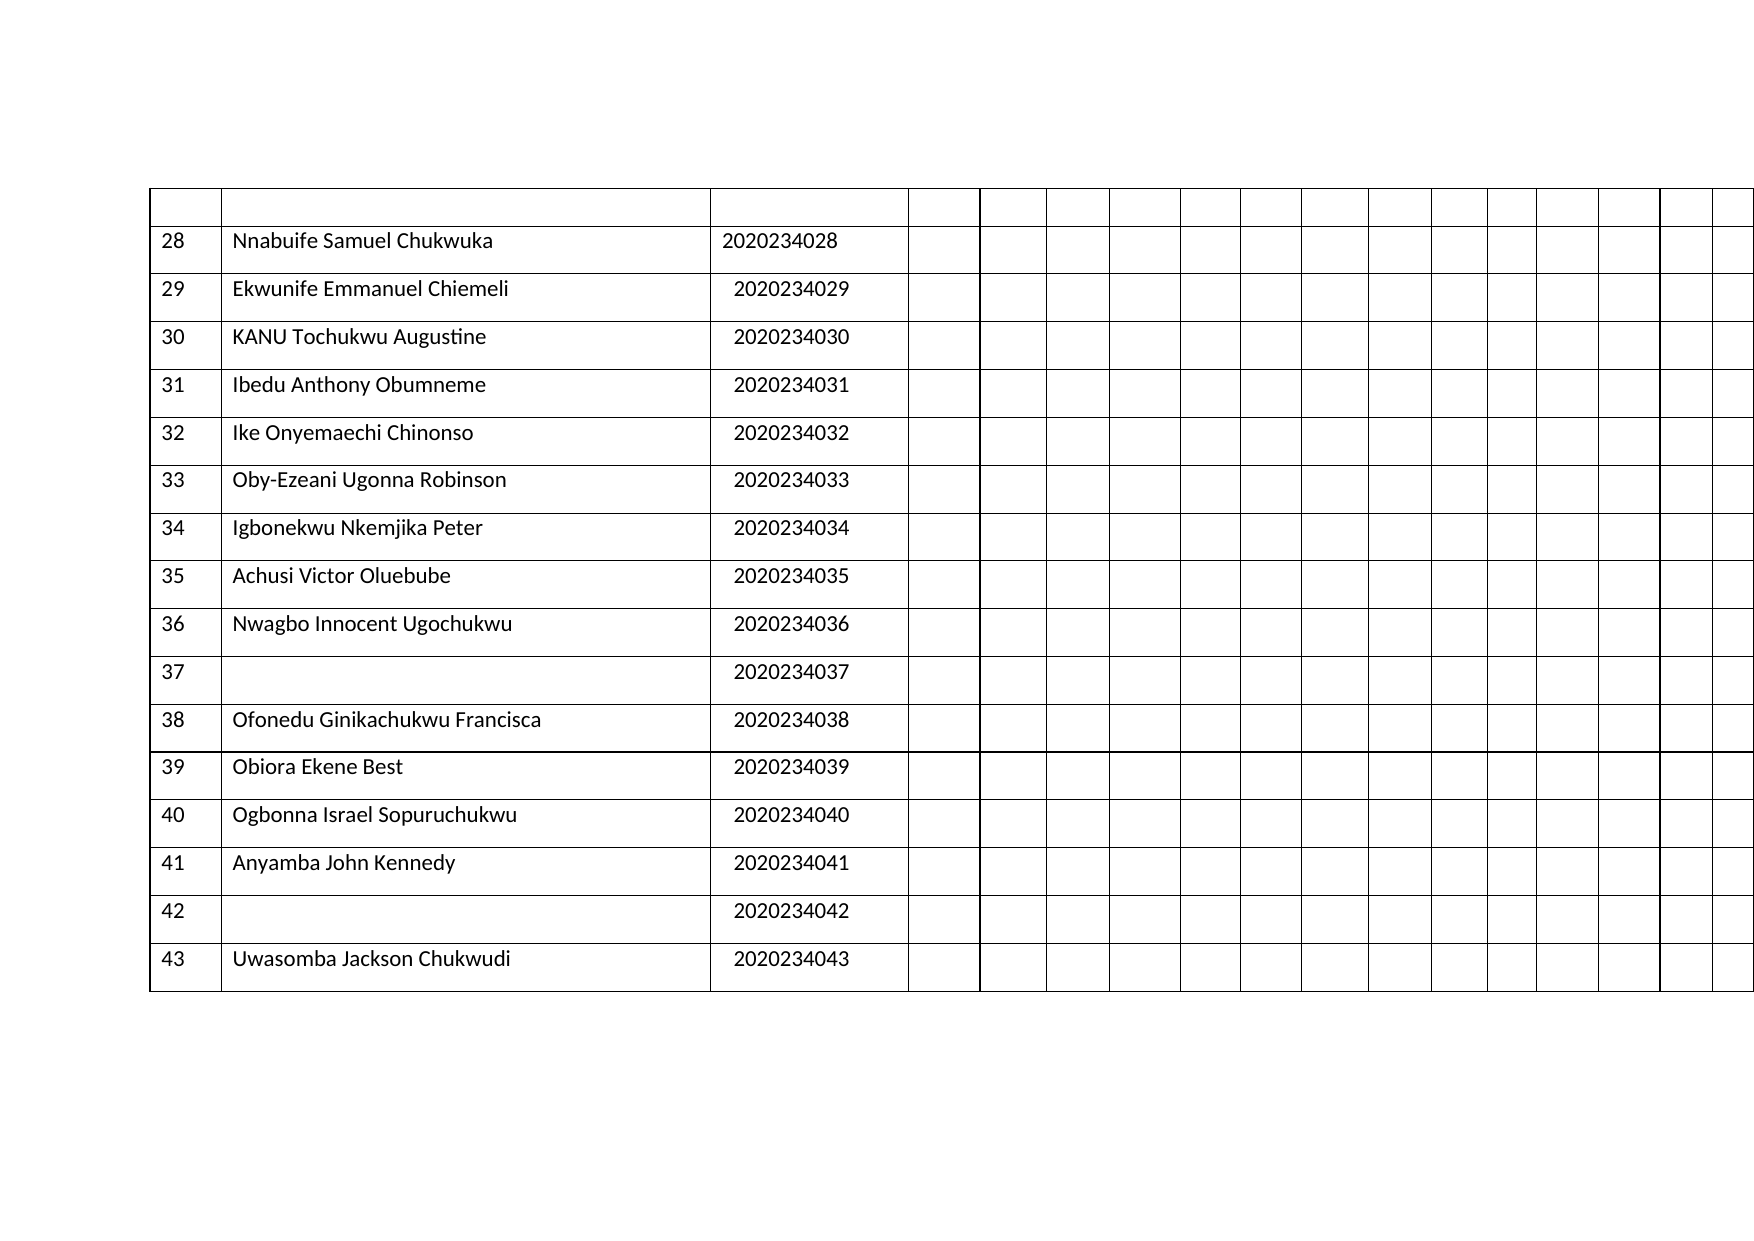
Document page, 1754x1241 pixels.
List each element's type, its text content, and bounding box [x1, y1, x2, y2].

table_cell 2020234041 [711, 848, 908, 895]
table_cell [1537, 609, 1598, 656]
table_cell [1369, 418, 1431, 464]
table_cell [1110, 609, 1180, 656]
table_header SIGN [1599, 189, 1659, 226]
table_cell [909, 514, 979, 560]
table_cell [1302, 848, 1368, 895]
table_cell [1599, 705, 1659, 751]
table_cell [1369, 848, 1431, 895]
table_cell [1661, 896, 1712, 943]
table_cell [1369, 657, 1431, 704]
table_cell [1488, 466, 1536, 512]
table_cell [981, 657, 1046, 704]
table_cell [1302, 753, 1368, 799]
table_cell 34 [151, 514, 221, 560]
table_cell [1488, 848, 1536, 895]
table_cell [1537, 370, 1598, 417]
table_cell [1599, 848, 1659, 895]
table_cell [909, 800, 979, 847]
table_cell 2020234030 [711, 322, 908, 369]
table_cell [1047, 944, 1109, 991]
table_cell [1047, 896, 1109, 943]
table_cell [1713, 800, 1753, 847]
table_cell [1047, 514, 1109, 560]
table_cell [1302, 322, 1368, 369]
table_cell [1713, 466, 1753, 512]
table_cell [1302, 800, 1368, 847]
table_cell [1181, 274, 1240, 321]
table_cell [1713, 370, 1753, 417]
table_header SIGN [1488, 189, 1536, 226]
table_cell [981, 800, 1046, 847]
table_cell [1537, 705, 1598, 751]
table_cell [1369, 514, 1431, 560]
table_cell [1432, 800, 1487, 847]
table_cell [1599, 418, 1659, 464]
table_cell [1713, 657, 1753, 704]
table_cell [1713, 561, 1753, 608]
table_cell [1241, 753, 1301, 799]
table_cell [1369, 609, 1431, 656]
table_cell [1537, 418, 1598, 464]
table_cell [1181, 322, 1240, 369]
table_cell 31 [151, 370, 221, 417]
table_cell 2020234032 [711, 418, 908, 464]
table_cell [1110, 274, 1180, 321]
table_cell [1110, 896, 1180, 943]
table_cell Achusi Victor Oluebube [222, 561, 710, 608]
table_cell [1661, 753, 1712, 799]
table_cell [1432, 514, 1487, 560]
table_cell [1537, 753, 1598, 799]
table_cell Obiora Ekene Best [222, 753, 710, 799]
table_cell [1599, 657, 1659, 704]
table_cell [1241, 274, 1301, 321]
table_cell [981, 514, 1046, 560]
table_cell [1488, 896, 1536, 943]
table_cell [909, 896, 979, 943]
table_cell Nnabuife Samuel Chukwuka [222, 227, 710, 273]
table_cell [1302, 370, 1368, 417]
table_cell 37 [151, 657, 221, 704]
table_cell [1302, 657, 1368, 704]
table_cell [222, 896, 710, 943]
table_cell [1110, 848, 1180, 895]
table_cell [909, 274, 979, 321]
table_cell [1110, 370, 1180, 417]
table_cell [1181, 370, 1240, 417]
table_cell [1047, 322, 1109, 369]
table_cell [909, 227, 979, 273]
table_cell 36 [151, 609, 221, 656]
table_cell [1537, 896, 1598, 943]
table_cell [1432, 705, 1487, 751]
table_header SIGN [1181, 189, 1240, 226]
table_cell 2020234036 [711, 609, 908, 656]
table_cell [1432, 322, 1487, 369]
table_header SIGN [981, 189, 1046, 226]
table_cell [1110, 418, 1180, 464]
table_cell 2020234031 [711, 370, 908, 417]
table_cell [981, 370, 1046, 417]
table_cell [1181, 466, 1240, 512]
table_header SIGN [1241, 189, 1301, 226]
table_cell [1488, 800, 1536, 847]
table_cell [1241, 514, 1301, 560]
table_cell [1713, 705, 1753, 751]
table_cell [1599, 322, 1659, 369]
table_cell [1369, 466, 1431, 512]
table_cell [1488, 944, 1536, 991]
table_cell [1181, 944, 1240, 991]
table_cell [1047, 418, 1109, 464]
table_cell [1661, 657, 1712, 704]
table_cell [1047, 657, 1109, 704]
table_cell [1369, 753, 1431, 799]
table_cell [1110, 466, 1180, 512]
table_cell [1713, 227, 1753, 273]
table_cell [909, 466, 979, 512]
table_cell [1599, 227, 1659, 273]
table_cell [1181, 227, 1240, 273]
table_cell [1181, 753, 1240, 799]
table_cell [1369, 800, 1431, 847]
table_header SIGN [1713, 189, 1753, 226]
table_cell [1432, 466, 1487, 512]
table_cell Anyamba John Kennedy [222, 848, 710, 895]
table_cell [1110, 322, 1180, 369]
table_cell [1661, 322, 1712, 369]
table_cell [1488, 609, 1536, 656]
table_cell [1599, 944, 1659, 991]
table_cell [1241, 370, 1301, 417]
table_cell 2020234042 [711, 896, 908, 943]
table_cell [1047, 370, 1109, 417]
table_cell Ekwunife Emmanuel Chiemeli [222, 274, 710, 321]
table_cell [981, 274, 1046, 321]
table_cell [1302, 418, 1368, 464]
table_cell [1432, 370, 1487, 417]
table_cell [1599, 514, 1659, 560]
table_cell 29 [151, 274, 221, 321]
table_cell [1713, 514, 1753, 560]
table_header SIGN [1110, 189, 1180, 226]
table_cell [222, 657, 710, 704]
table_cell [1488, 561, 1536, 608]
table_cell [1537, 322, 1598, 369]
table_cell [1537, 944, 1598, 991]
table_cell Oby-Ezeani Ugonna Robinson [222, 466, 710, 512]
table_cell [981, 418, 1046, 464]
table_cell [1110, 514, 1180, 560]
table_cell Ofonedu Ginikachukwu Francisca [222, 705, 710, 751]
table_header SIGN [1432, 189, 1487, 226]
table_cell [1661, 609, 1712, 656]
table_cell [1241, 322, 1301, 369]
table_cell [1488, 370, 1536, 417]
table_cell [1369, 896, 1431, 943]
table_cell [1713, 848, 1753, 895]
table_cell [1661, 227, 1712, 273]
table_cell [981, 944, 1046, 991]
table_cell [1181, 561, 1240, 608]
table_cell [1110, 705, 1180, 751]
table_cell [1488, 227, 1536, 273]
table_cell [1599, 800, 1659, 847]
table_cell 39 [151, 753, 221, 799]
table_cell 2020234040 [711, 800, 908, 847]
table_cell [1302, 609, 1368, 656]
table_cell [981, 609, 1046, 656]
table_cell 2020234038 [711, 705, 908, 751]
table_cell [909, 705, 979, 751]
table_cell [1661, 561, 1712, 608]
table_cell [1047, 609, 1109, 656]
table_cell [1488, 322, 1536, 369]
table_cell 38 [151, 705, 221, 751]
table_cell [1713, 753, 1753, 799]
table_cell [1661, 370, 1712, 417]
table_cell [909, 322, 979, 369]
table_cell [1713, 418, 1753, 464]
table_cell 30 [151, 322, 221, 369]
table_cell [1110, 561, 1180, 608]
table_cell [1599, 466, 1659, 512]
table_cell 2020234039 [711, 753, 908, 799]
table_header SIGN [1661, 189, 1712, 226]
table_cell [1369, 370, 1431, 417]
table_cell [909, 657, 979, 704]
table_cell KANU Tochukwu Augustine [222, 322, 710, 369]
table_cell [1488, 657, 1536, 704]
table_cell [909, 370, 979, 417]
table_cell [981, 705, 1046, 751]
table_cell [1110, 657, 1180, 704]
table_cell [1599, 561, 1659, 608]
table_cell [909, 753, 979, 799]
table_cell [1047, 227, 1109, 273]
table_cell [909, 609, 979, 656]
table_cell [1302, 896, 1368, 943]
table_cell [1181, 609, 1240, 656]
table_cell [1047, 561, 1109, 608]
table_cell [1241, 705, 1301, 751]
table_cell [1302, 274, 1368, 321]
table_cell [1241, 657, 1301, 704]
table_cell [1713, 896, 1753, 943]
table_cell [1369, 561, 1431, 608]
table_header S/N [151, 189, 221, 226]
table_cell [1181, 800, 1240, 847]
table_cell [1432, 944, 1487, 991]
table_cell [1302, 466, 1368, 512]
table_cell [1241, 848, 1301, 895]
table_cell [1302, 705, 1368, 751]
table_cell 32 [151, 418, 221, 464]
table_cell [1369, 274, 1431, 321]
table_cell [1713, 609, 1753, 656]
table_cell [1181, 514, 1240, 560]
table_cell [1241, 609, 1301, 656]
table_cell [909, 561, 979, 608]
table_cell [1432, 848, 1487, 895]
table_cell [1241, 418, 1301, 464]
table_cell [909, 944, 979, 991]
table_cell [1432, 896, 1487, 943]
table_cell 33 [151, 466, 221, 512]
table_cell [1713, 944, 1753, 991]
table_cell 2020234033 [711, 466, 908, 512]
table_cell [981, 753, 1046, 799]
table_cell [1599, 609, 1659, 656]
table_cell [1599, 753, 1659, 799]
table_header NAME [222, 189, 710, 226]
table_cell [1599, 274, 1659, 321]
table_cell [981, 466, 1046, 512]
table_cell [1181, 705, 1240, 751]
table_cell [1047, 800, 1109, 847]
table_cell 42 [151, 896, 221, 943]
table_cell 2020234037 [711, 657, 908, 704]
table_cell [1661, 418, 1712, 464]
table_header SIGN [1302, 189, 1368, 226]
table_cell [1110, 753, 1180, 799]
table_cell [1110, 800, 1180, 847]
table_cell [1047, 274, 1109, 321]
table_cell [1432, 753, 1487, 799]
table_cell [1302, 227, 1368, 273]
table_cell [1302, 944, 1368, 991]
table_header REG.NO [711, 189, 908, 226]
table_cell [1369, 322, 1431, 369]
table_cell 2020234029 [711, 274, 908, 321]
table_cell 2020234043 [711, 944, 908, 991]
table_cell [1661, 944, 1712, 991]
table_cell [1432, 418, 1487, 464]
table_cell Ogbonna Israel Sopuruchukwu [222, 800, 710, 847]
table_cell [1181, 896, 1240, 943]
table_cell [1047, 848, 1109, 895]
table_cell [1369, 705, 1431, 751]
table_cell [1661, 705, 1712, 751]
table_cell [1110, 227, 1180, 273]
table_cell 40 [151, 800, 221, 847]
table_cell [1537, 657, 1598, 704]
table_cell [1661, 800, 1712, 847]
table_cell [1241, 944, 1301, 991]
table_cell 35 [151, 561, 221, 608]
table_cell [1302, 514, 1368, 560]
table_cell [1047, 705, 1109, 751]
table_cell 2020234028 [711, 227, 908, 273]
table_cell 2020234035 [711, 561, 908, 608]
table_cell [1537, 274, 1598, 321]
table_cell [1432, 609, 1487, 656]
table_cell [909, 848, 979, 895]
table_cell [1181, 848, 1240, 895]
table_cell Ike Onyemaechi Chinonso [222, 418, 710, 464]
table_cell 41 [151, 848, 221, 895]
table_cell [1537, 561, 1598, 608]
table_cell Nwagbo Innocent Ugochukwu [222, 609, 710, 656]
table_cell [981, 322, 1046, 369]
table_header SIGN [1047, 189, 1109, 226]
table_cell [1181, 657, 1240, 704]
table_cell [1241, 561, 1301, 608]
table_cell [1241, 800, 1301, 847]
table_cell [1661, 514, 1712, 560]
table_cell [1537, 514, 1598, 560]
table_cell [1599, 896, 1659, 943]
table_cell [981, 848, 1046, 895]
table_cell [1713, 274, 1753, 321]
table_cell [1537, 800, 1598, 847]
table_cell [1432, 274, 1487, 321]
table_header SIGN [1537, 189, 1598, 226]
table_cell [1661, 848, 1712, 895]
table_cell [1181, 418, 1240, 464]
table_cell [1537, 227, 1598, 273]
table_cell [1432, 227, 1487, 273]
table_cell [1488, 418, 1536, 464]
table_cell [1241, 227, 1301, 273]
table_cell [1488, 753, 1536, 799]
table_cell [1537, 466, 1598, 512]
table_cell [1110, 944, 1180, 991]
table_cell [1047, 753, 1109, 799]
table_cell [1488, 514, 1536, 560]
table_cell Igbonekwu Nkemjika Peter [222, 514, 710, 560]
table_cell [1537, 848, 1598, 895]
table_cell [1241, 896, 1301, 943]
table_cell [1713, 322, 1753, 369]
table_cell 2020234034 [711, 514, 908, 560]
table_cell Uwasomba Jackson Chukwudi [222, 944, 710, 991]
table_cell [981, 896, 1046, 943]
table_cell [1599, 370, 1659, 417]
table_header SIGN [1369, 189, 1431, 226]
table_cell [1241, 466, 1301, 512]
table_cell [1488, 705, 1536, 751]
table_cell [1661, 466, 1712, 512]
table_cell [1302, 561, 1368, 608]
table_cell [1432, 657, 1487, 704]
table_cell [1369, 227, 1431, 273]
table_cell [981, 561, 1046, 608]
table_cell Ibedu Anthony Obumneme [222, 370, 710, 417]
table_cell 43 [151, 944, 221, 991]
table_cell [1661, 274, 1712, 321]
table_cell [909, 418, 979, 464]
table_cell [1488, 274, 1536, 321]
table_cell [1047, 466, 1109, 512]
table_header SEX [909, 189, 979, 226]
table_cell [1432, 561, 1487, 608]
table_cell [1369, 944, 1431, 991]
table_cell [981, 227, 1046, 273]
table_cell 28 [151, 227, 221, 273]
